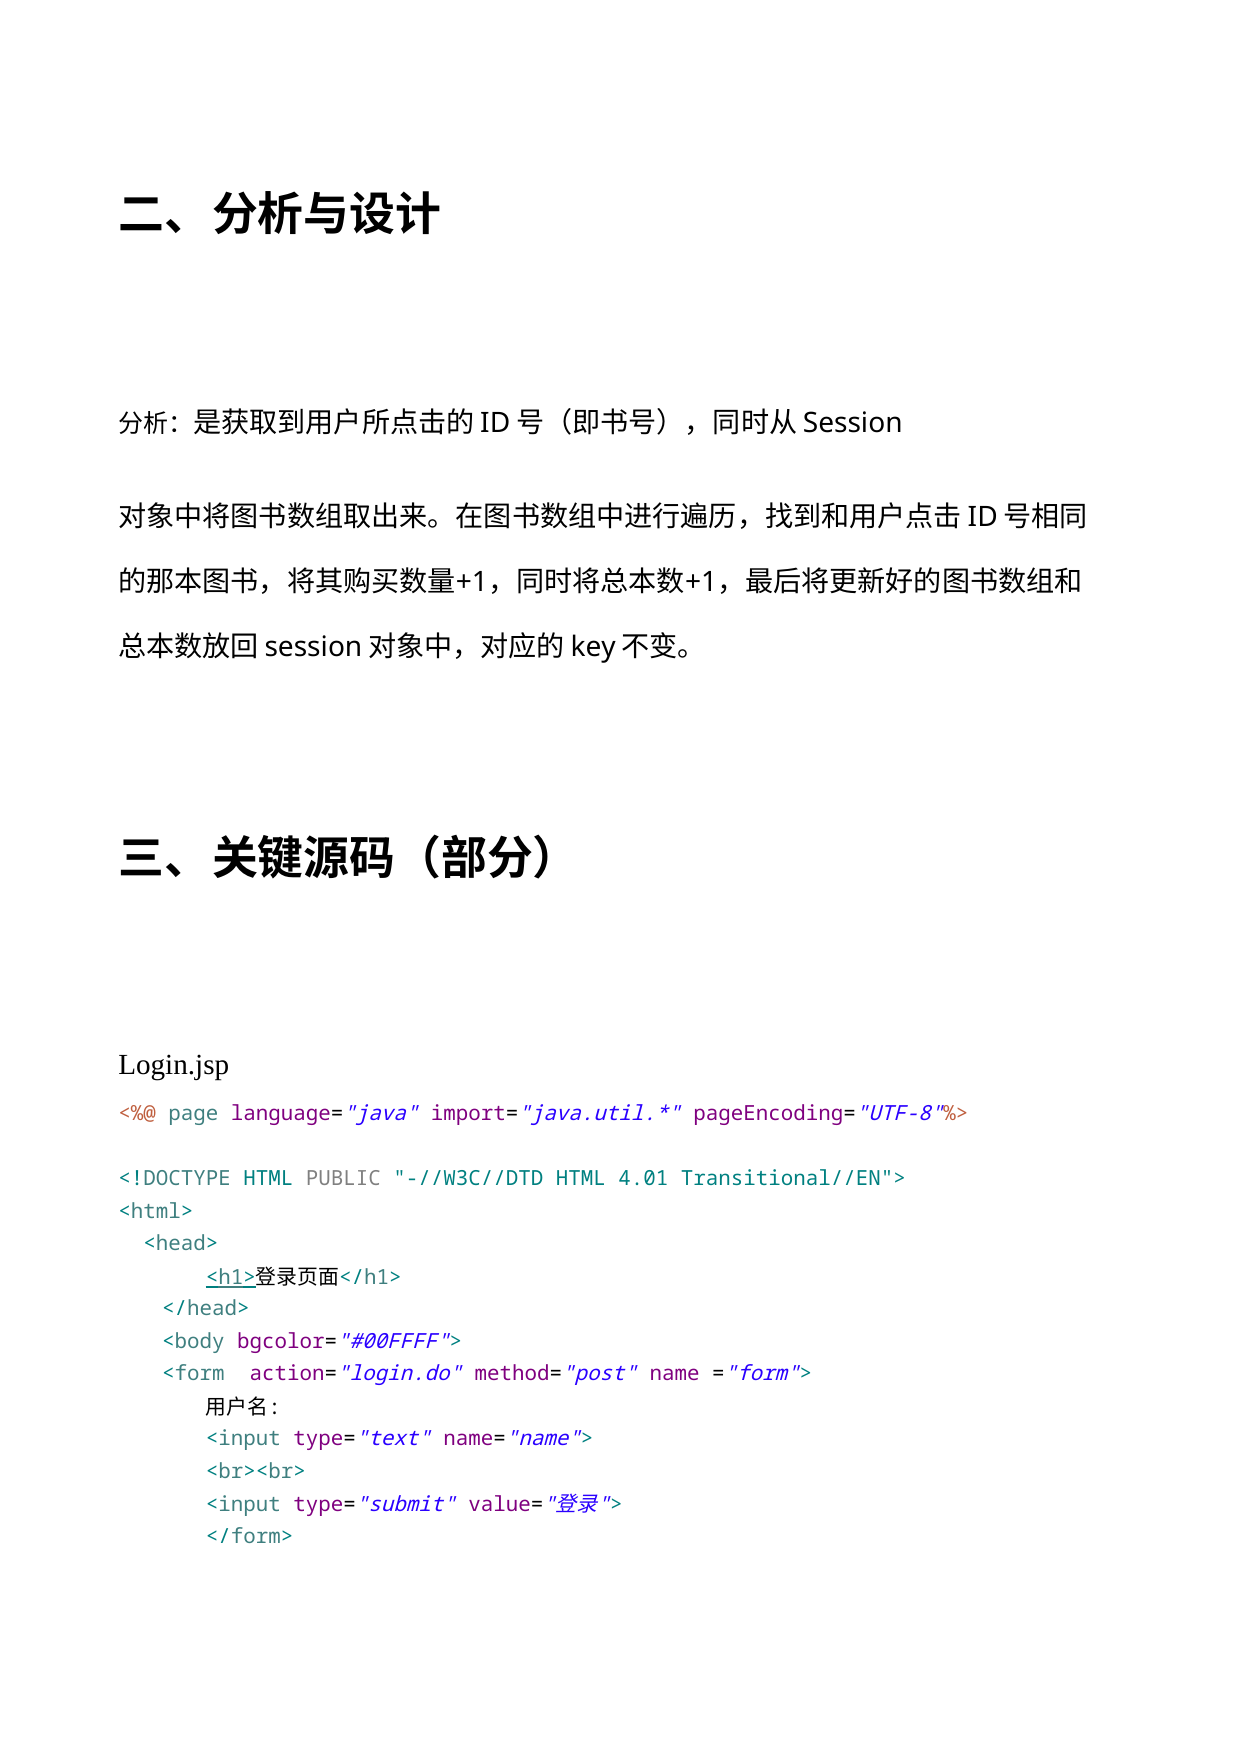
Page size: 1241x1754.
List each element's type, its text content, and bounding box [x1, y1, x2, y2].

text <input type="text" name="name"> [118, 1422, 1093, 1454]
text </head> [118, 1292, 1093, 1324]
text <head> [118, 1227, 1093, 1259]
text <form action="login.do" method="post" name ="form"> [118, 1357, 1093, 1389]
text <br><br> [118, 1454, 1093, 1487]
text </form> [118, 1519, 1093, 1552]
text 对象中将图书数组取出来。在图书数组中进行遍历，找到和用户点击ID号相同的那本图书，将其购买数量+1，同时将总本数+1，最后将更新好的图书数组和总本数放回session对象中，对应的key不变。 [118, 482, 1093, 677]
text 分析：是获取到用户所点击的ID号（即书号），同时从Session [118, 387, 1093, 452]
text <input type="submit" value="登录"> [118, 1487, 1093, 1519]
text <%@ page language="java" import="java.util.*" pageEncoding="UTF-8"%> [118, 1097, 1093, 1129]
text 用户名: [118, 1389, 1093, 1422]
text <h1>登录页面</h1> [118, 1259, 1093, 1292]
text Login.jsp [118, 1032, 1093, 1097]
text <body bgcolor="#00FFFF"> [118, 1324, 1093, 1357]
text <!DOCTYPE HTML PUBLIC "-//W3C//DTD HTML 4.01 Transitional//EN"> [118, 1162, 1093, 1194]
subtitle 关键源码（部分） [118, 806, 1093, 904]
text <html> [118, 1194, 1093, 1227]
subtitle 分析与设计 [118, 162, 1093, 259]
